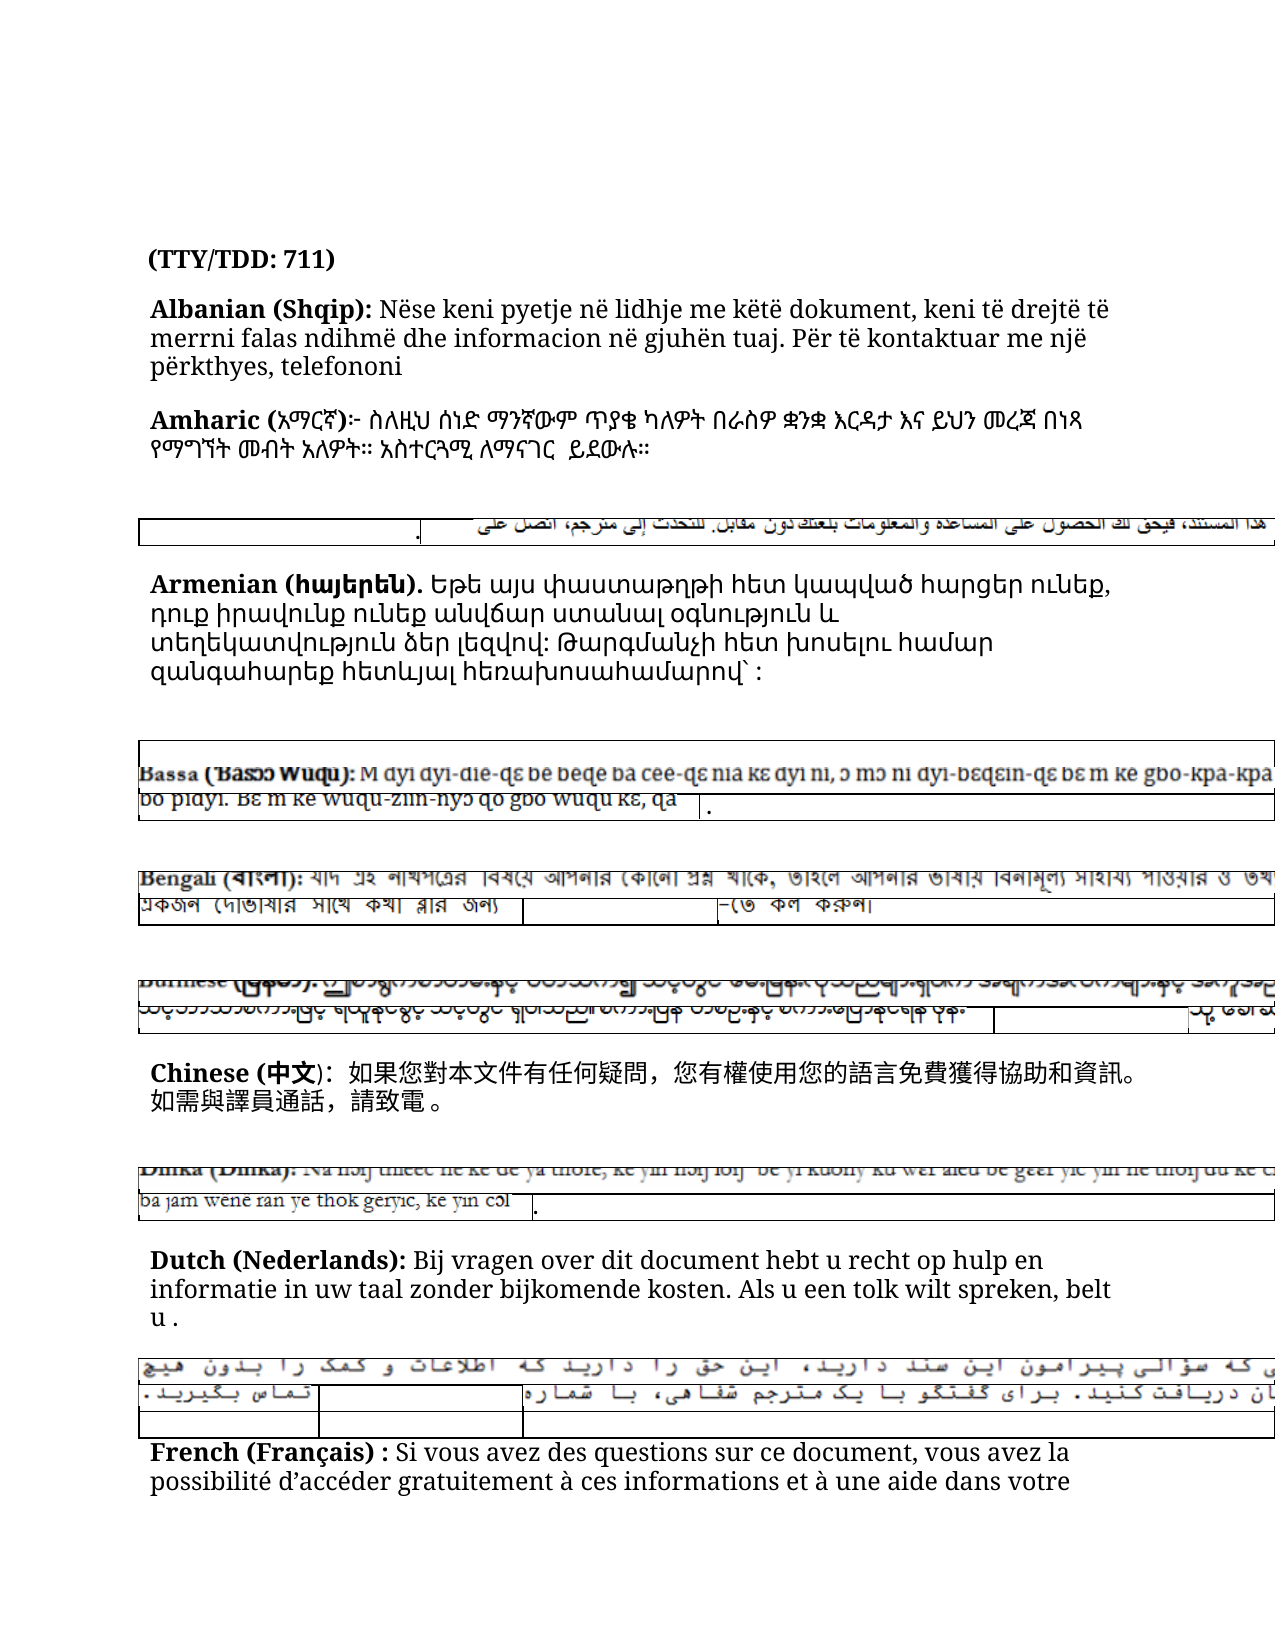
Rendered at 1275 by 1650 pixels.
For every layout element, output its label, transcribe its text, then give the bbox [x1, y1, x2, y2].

table_cell [320, 1412, 522, 1437]
text (TTY/TDD: 711) [141, 246, 1125, 274]
table_cell . [700, 795, 1274, 819]
table_cell [1189, 1028, 1274, 1033]
table_cell [140, 1008, 993, 1033]
table_header [140, 1001, 1274, 1006]
table_cell [719, 899, 1274, 924]
table_cell [140, 1412, 318, 1437]
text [150, 1439, 1125, 1496]
table_cell [995, 1008, 1188, 1033]
table_cell [140, 788, 1274, 793]
text Amharic (አማርኛ)፦ ስለዚህ ሰነድ ማንኛውም ጥያቄ ካለዎት በራስዎ ቋንቋ እርዳታ እና ይህን መረጃ በነጻ የማግኘት መብት አለዎት። አስተርጓሚ ለማናገር ይደውሉ። [150, 407, 1125, 464]
table_header . [140, 520, 420, 544]
table_header [140, 1189, 1274, 1193]
text տեղեկատվություն ձեր լեզվով: Թարգմանչի հետ խոսելու համար զանգահարեք հետևյալ հեռախոսահամարով՝ : [150, 628, 1125, 686]
table_cell [140, 1195, 532, 1220]
text Chinese (中文)：如果您對本文件有任何疑問，您有權使用您的語言免費獲得協助和資訊。如需與譯員通話，請致電 。 [150, 1059, 1125, 1117]
table_cell [524, 899, 717, 924]
table_header [140, 893, 1274, 898]
table_cell [320, 1386, 522, 1411]
text Dutch (Nederlands): Bij vragen over dit document hebt u recht op hulp en informatie in uw taal zonder bijkomende kosten. Als u een tolk wilt spreken, belt u . [150, 1246, 1123, 1333]
table_cell [524, 1412, 1274, 1437]
table_header [140, 741, 1274, 766]
table_cell [140, 1386, 318, 1411]
table_cell [140, 795, 699, 819]
table_cell [524, 1406, 1274, 1411]
text Armenian (հայերեն). Եթե այս փաստաթղթի հետ կապված հարցեր ունեք, դուք իրավունք ունեք անվճար ստանալ օգնություն և [150, 571, 1125, 628]
table_header [140, 1380, 1274, 1384]
table_header [421, 520, 1274, 544]
table_cell . [533, 1195, 1274, 1220]
text Albanian (Shqip): Nëse keni pyetje në lidhje me këtë dokument, keni të drejtë të merrni falas ndihmë dhe informacion në gjuhën tuaj. Për të kontaktuar me një përkthyes, telefononi [150, 295, 1125, 382]
table_cell [140, 899, 522, 924]
